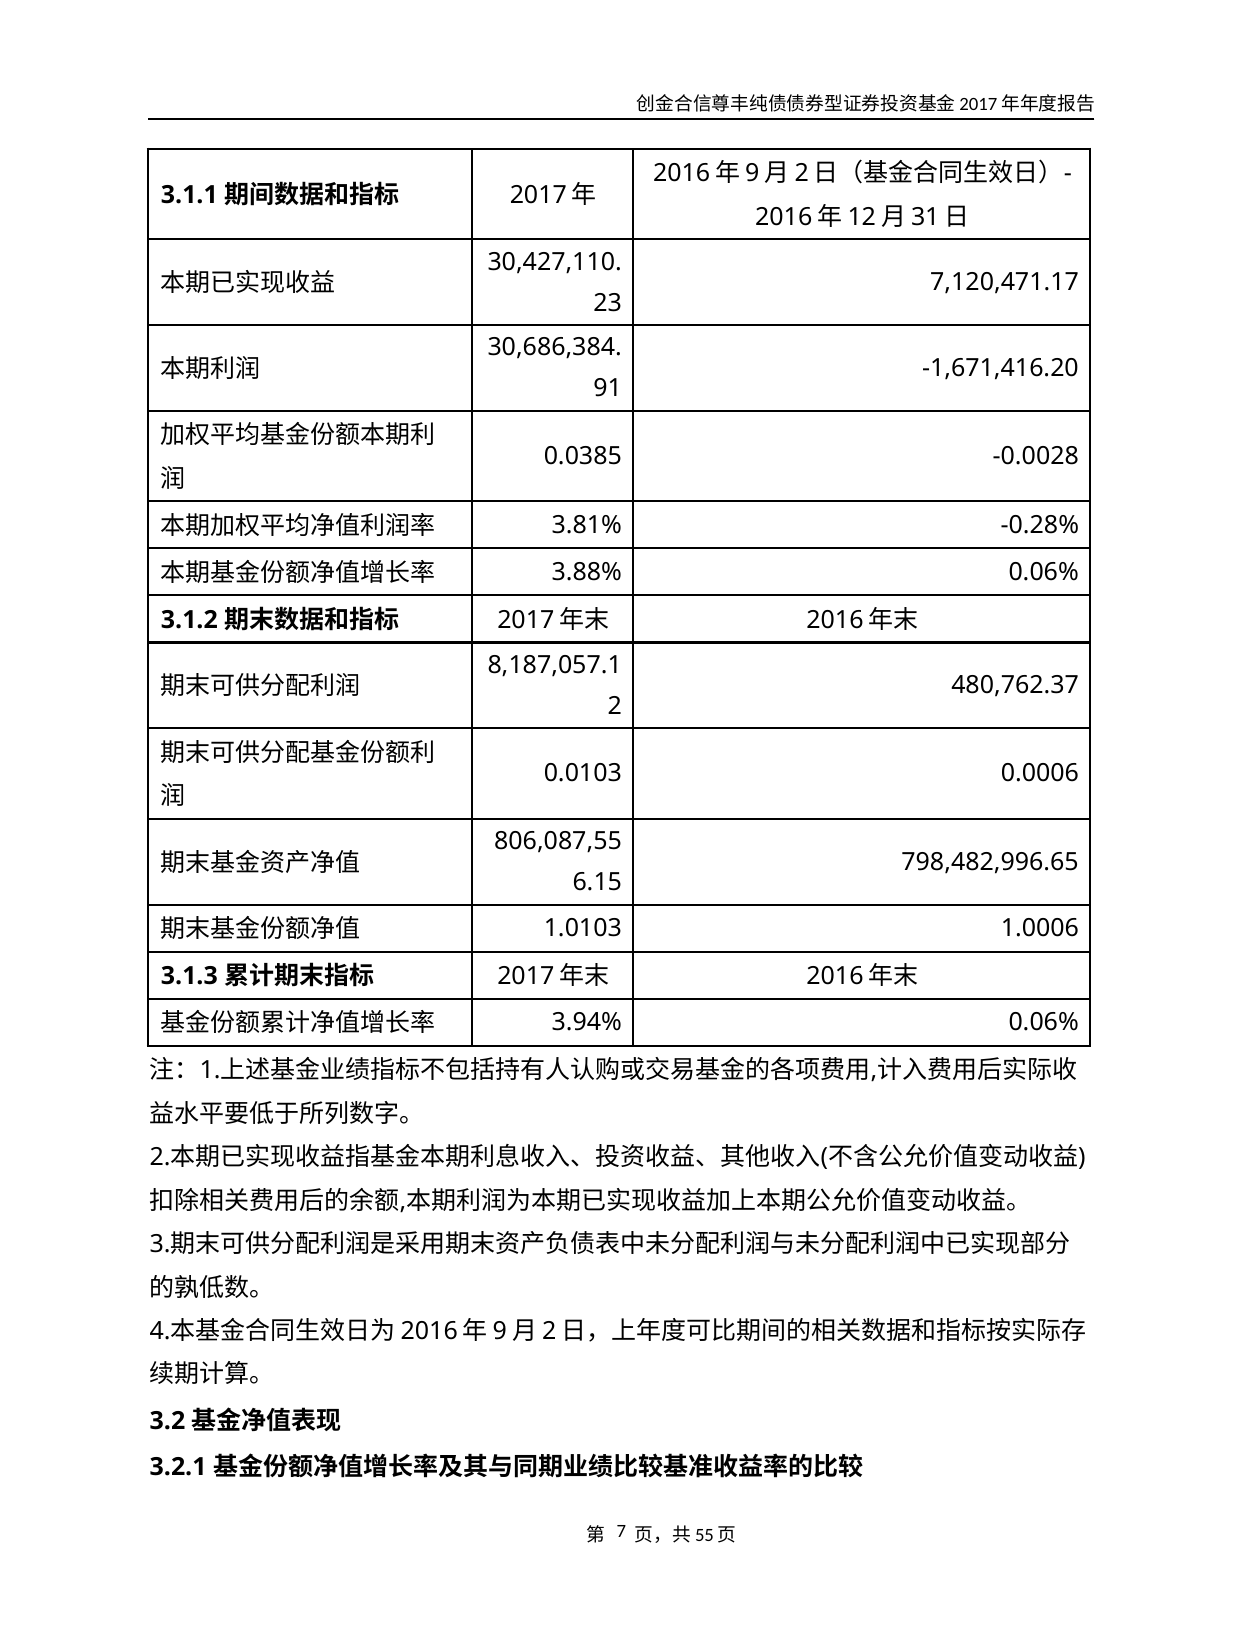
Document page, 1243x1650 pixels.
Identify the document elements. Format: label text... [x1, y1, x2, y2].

table_cell 2017年末 [473, 953, 632, 998]
table_header 2017年 [473, 150, 632, 238]
table_cell 30,686,384.91 [473, 326, 632, 410]
table_cell 本期基金份额净值增长率 [149, 549, 471, 594]
table_cell 798,482,996.65 [634, 820, 1089, 903]
table_cell 0.0385 [473, 412, 632, 500]
table_cell 本期已实现收益 [149, 240, 471, 324]
text 3.2 基金净值表现 [149, 1400, 1094, 1437]
table_cell 3.81% [473, 502, 632, 547]
table_cell 0.0103 [473, 729, 632, 818]
table_cell 3.94% [473, 1000, 632, 1045]
table_cell 30,427,110.23 [473, 240, 632, 324]
table_cell 806,087,556.15 [473, 820, 632, 903]
table_cell 期末可供分配利润 [149, 644, 471, 727]
table_cell 本期利润 [149, 326, 471, 410]
table_cell 480,762.37 [634, 644, 1089, 727]
table_cell 3.1.3 累计期末指标 [149, 953, 471, 998]
table_header 2016年9月2日（基金合同生效日）-2016年12月31日 [634, 150, 1089, 238]
text 注：1.上述基金业绩指标不包括持有人认购或交易基金的各项费用,计入费用后实际收益水平要低于所列数字。 2.本期已实现收益指基金本期利息收入、投资收益、其他收入(不含公允价值变动收益)扣除相关费用后的余额,本期利润为本期已实现收益加上本期公允价值变动收益。 3.期末可供分配利润是采用期末资产负债表中未分配利润与未分配利润中已实现部分的孰低数。 4.本基金合同生效日为2016年9月2日，上年度可比期间的相关数据和指标按实际存续期计算。 [149, 1050, 1094, 1390]
table_cell 期末基金份额净值 [149, 906, 471, 951]
table_cell 3.88% [473, 549, 632, 594]
table_cell 期末可供分配基金份额利润 [149, 729, 471, 818]
table_cell 基金份额累计净值增长率 [149, 1000, 471, 1045]
table_cell 1.0006 [634, 906, 1089, 951]
table_cell 2017年末 [473, 596, 632, 641]
table_cell 期末基金资产净值 [149, 820, 471, 903]
table_cell 7,120,471.17 [634, 240, 1089, 324]
table_cell 加权平均基金份额本期利润 [149, 412, 471, 500]
table_cell -0.0028 [634, 412, 1089, 500]
table_cell 1.0103 [473, 906, 632, 951]
table_cell 0.06% [634, 1000, 1089, 1045]
table_cell 本期加权平均净值利润率 [149, 502, 471, 547]
text 3.2.1 基金份额净值增长率及其与同期业绩比较基准收益率的比较 [149, 1447, 1094, 1483]
table_cell 2016年末 [634, 953, 1089, 998]
table_cell 0.0006 [634, 729, 1089, 818]
table_cell 2016年末 [634, 596, 1089, 641]
table_header 3.1.1 期间数据和指标 [149, 150, 471, 238]
table_cell 3.1.2 期末数据和指标 [149, 596, 471, 641]
table_cell 8,187,057.12 [473, 644, 632, 727]
table_cell 0.06% [634, 549, 1089, 594]
table_cell -1,671,416.20 [634, 326, 1089, 410]
table_cell -0.28% [634, 502, 1089, 547]
